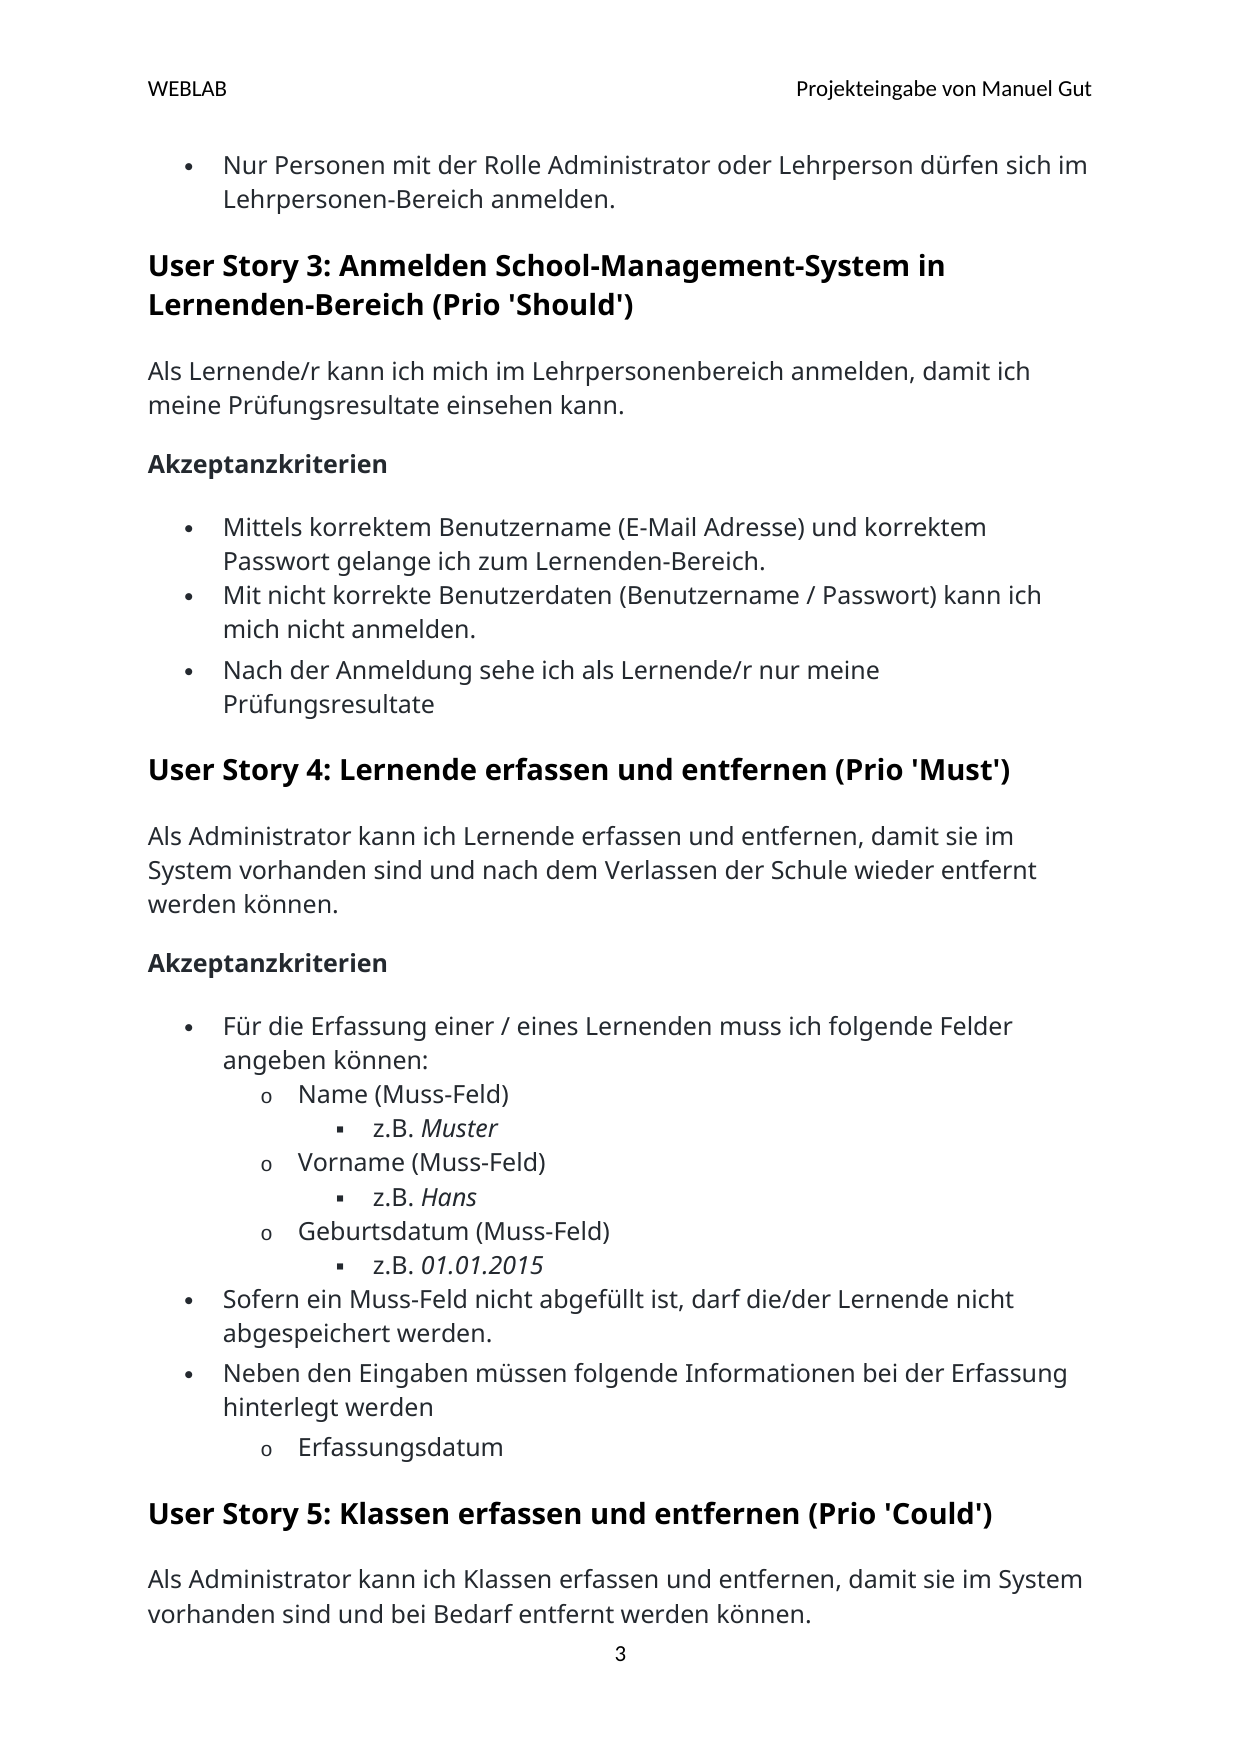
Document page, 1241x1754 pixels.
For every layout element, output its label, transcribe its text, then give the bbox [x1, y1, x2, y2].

text Als Lernende/r kann ich mich im Lehrpersonenbereich anmelden, damit ich meine Prüfungsresultate einsehen kann. [148, 353, 1093, 422]
list Für die Erfassung einer / eines Lernenden muss ich folgende Felder angeben können: [185, 1009, 1093, 1077]
list Name (Muss-Feld) [260, 1077, 1093, 1111]
subtitle User Story 5: Klassen erfassen und entfernen (Prio 'Could') [148, 1493, 1093, 1533]
text Akzeptanzkriterien [148, 946, 1093, 980]
list Mit nicht korrekte Benutzerdaten (Benutzername / Passwort) kann ich mich nicht anmelden. [185, 578, 1093, 646]
list z.B. 01.01.2015 [335, 1247, 1093, 1281]
list Neben den Eingaben müssen folgende Informationen bei der Erfassung hinterlegt werden [185, 1356, 1093, 1424]
list Nur Personen mit der Rolle Administrator oder Lehrperson dürfen sich im Lehrpersonen-Bereich anmelden. [185, 148, 1093, 216]
text Als Administrator kann ich Klassen erfassen und entfernen, damit sie im System vorhanden sind und bei Bedarf entfernt werden können. [148, 1562, 1093, 1630]
list Geburtsdatum (Muss-Feld) [260, 1213, 1093, 1247]
list Mittels korrektem Benutzername (E-Mail Adresse) und korrektem Passwort gelange ich zum Lernenden-Bereich. [185, 510, 1093, 578]
list Vorname (Muss-Feld) [260, 1145, 1093, 1179]
list z.B. Hans [335, 1179, 1093, 1213]
list z.B. Muster [335, 1111, 1093, 1145]
list Sofern ein Muss-Feld nicht abgefüllt ist, darf die/der Lernende nicht abgespeichert werden. [185, 1281, 1093, 1349]
list Nach der Anmeldung sehe ich als Lernende/r nur meine Prüfungsresultate [185, 652, 1093, 720]
subtitle User Story 3: Anmelden School-Management-System in Lernenden-Bereich (Prio 'Should') [148, 245, 1093, 324]
subtitle User Story 4: Lernende erfassen und entfernen (Prio 'Must') [148, 749, 1093, 789]
list Erfassungsdatum [260, 1430, 1093, 1464]
text Als Administrator kann ich Lernende erfassen und entfernen, damit sie im System vorhanden sind und nach dem Verlassen der Schule wieder entfernt werden können. [148, 818, 1093, 921]
text Akzeptanzkriterien [148, 447, 1093, 481]
